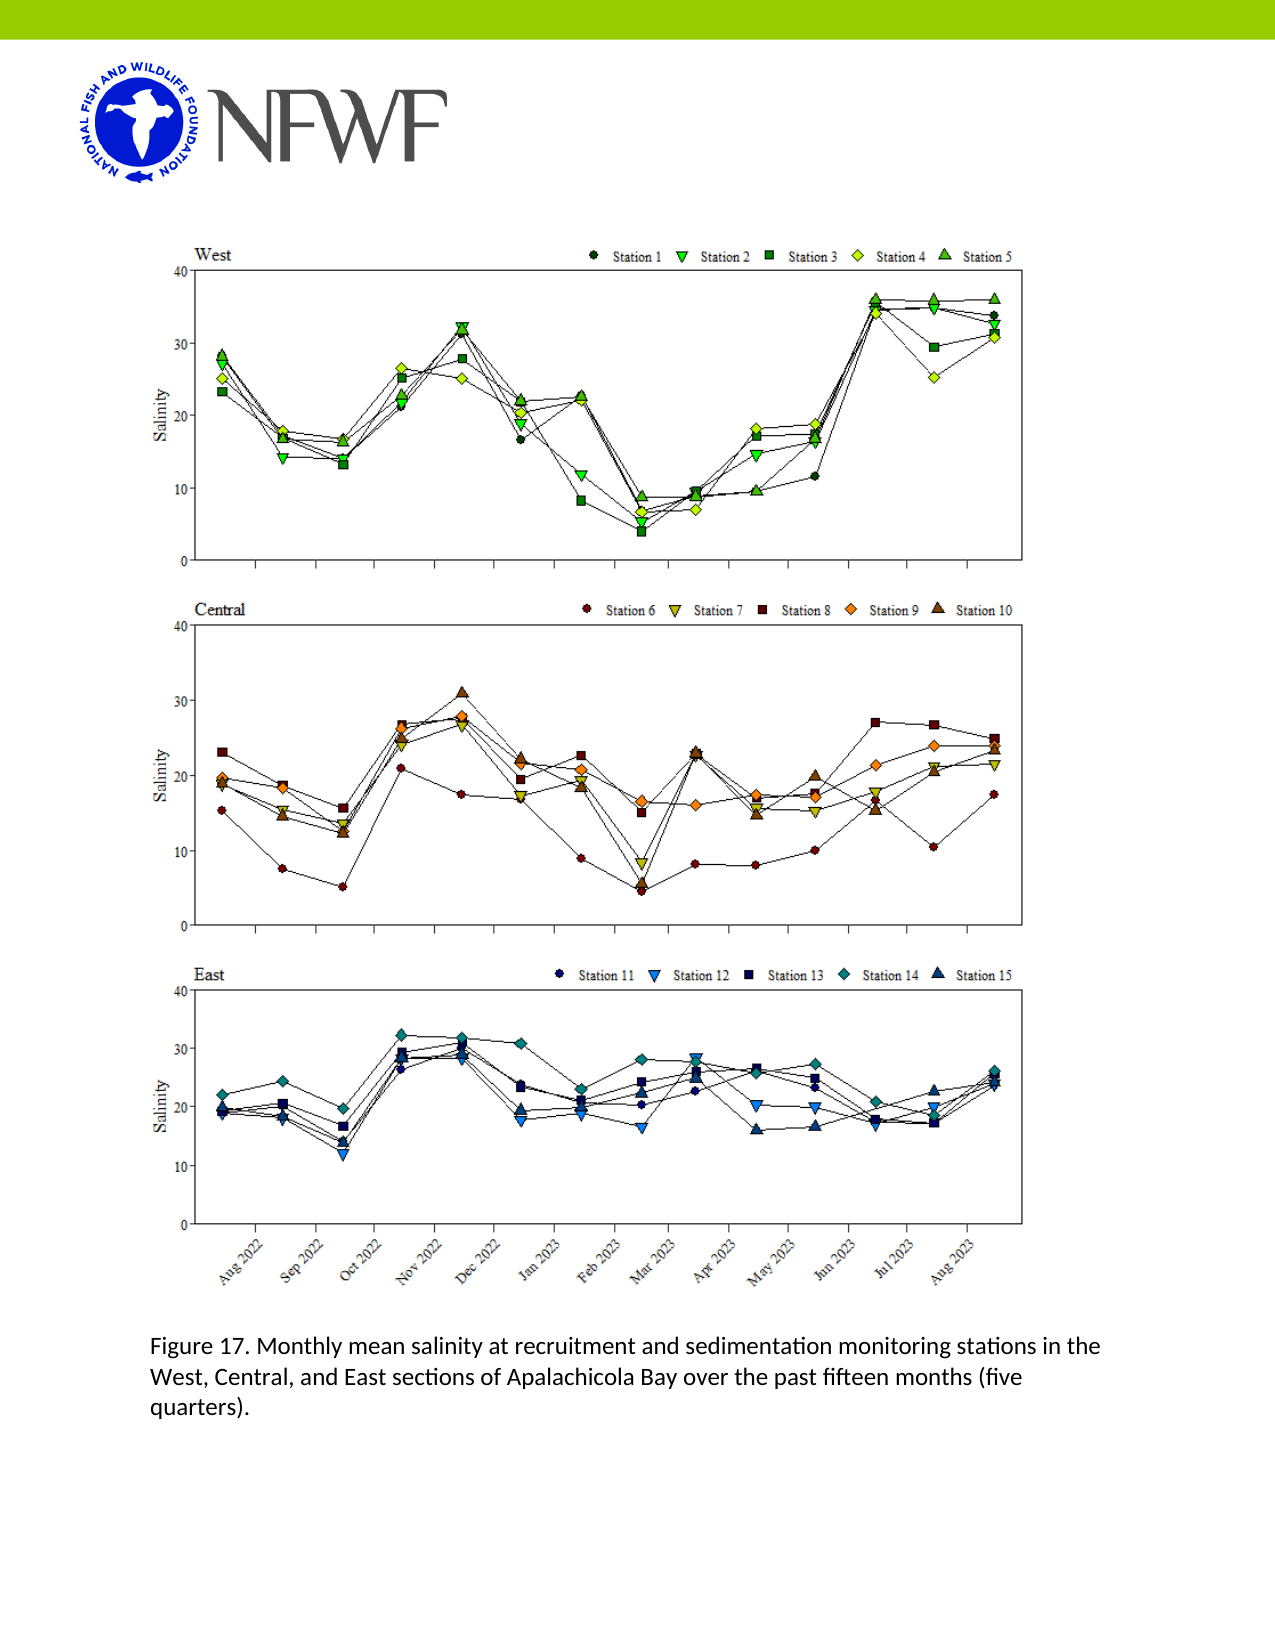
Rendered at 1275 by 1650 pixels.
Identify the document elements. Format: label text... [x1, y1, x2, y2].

text Figure 17. Monthly mean salinity at recruitment and sedimentation monitoring stations in the West, Central, and East sections of Apalachicola Bay over the past fifteen months (five quarters). [150, 1330, 1125, 1422]
picture [150, 215, 1025, 1310]
picture [0, 0, 1275, 183]
